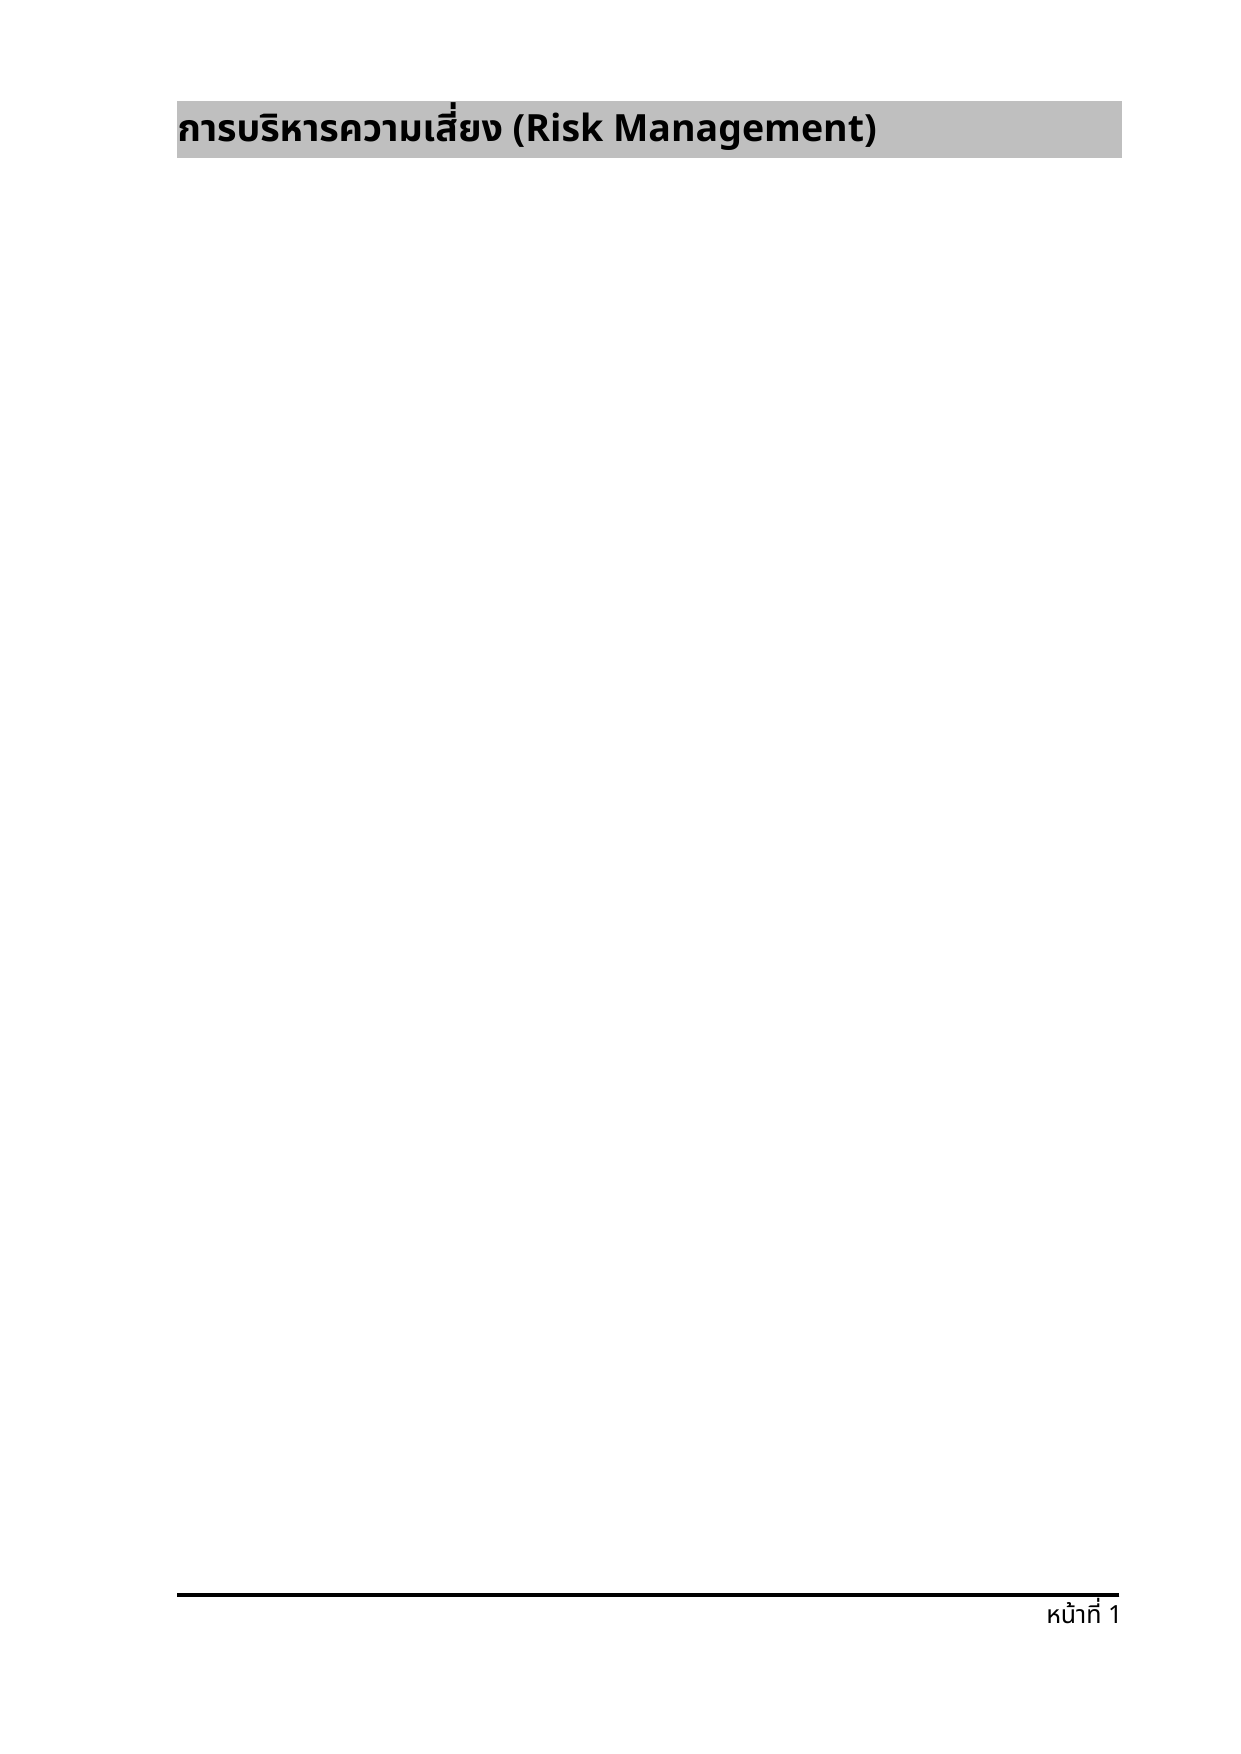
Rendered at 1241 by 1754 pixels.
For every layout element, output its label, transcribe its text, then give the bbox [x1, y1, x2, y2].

subtitle การบริหารความเสี่ยง (Risk Management) [177, 101, 1122, 158]
